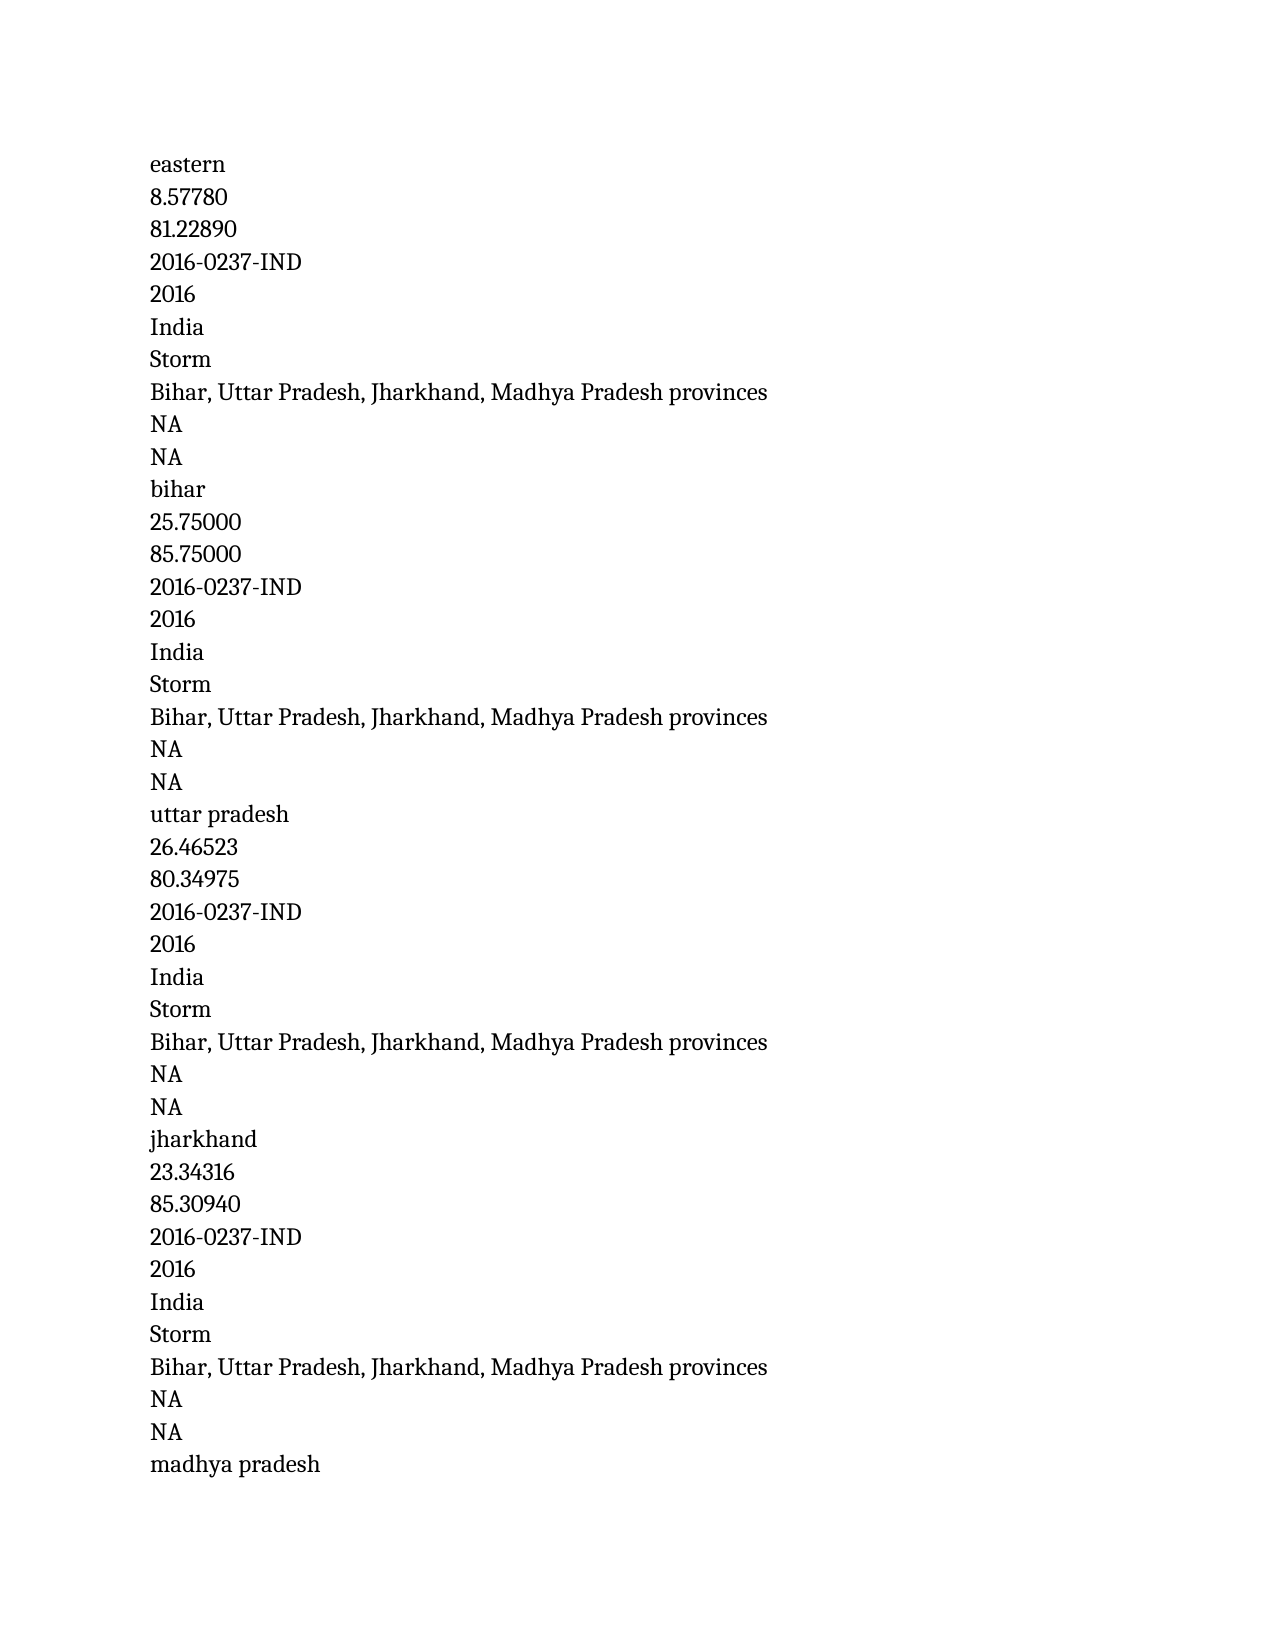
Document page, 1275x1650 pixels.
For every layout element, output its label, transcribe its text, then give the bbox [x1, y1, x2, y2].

text Storm [150, 345, 1125, 374]
text 2016 [150, 280, 1125, 309]
text 85.30940 [150, 1190, 1125, 1219]
text 81.22890 [150, 215, 1125, 244]
text bihar [150, 475, 1125, 504]
text 85.75000 [150, 540, 1125, 569]
text NA [150, 1092, 1125, 1121]
text 2016-0237-IND [150, 572, 1125, 601]
text 26.46523 [150, 832, 1125, 861]
text Bihar, Uttar Pradesh, Jharkhand, Madhya Pradesh provinces [150, 377, 1125, 406]
text Storm [150, 995, 1125, 1024]
text 8.57780 [150, 182, 1125, 211]
text jharkhand [150, 1125, 1125, 1154]
text 23.34316 [150, 1157, 1125, 1186]
text NA [150, 1060, 1125, 1089]
text madhya pradesh [150, 1450, 1125, 1479]
text 25.75000 [150, 507, 1125, 536]
text uttar pradesh [150, 800, 1125, 829]
text NA [150, 410, 1125, 439]
text 2016-0237-IND [150, 247, 1125, 276]
text India [150, 312, 1125, 341]
text 2016 [150, 930, 1125, 959]
text 2016-0237-IND [150, 897, 1125, 926]
text Bihar, Uttar Pradesh, Jharkhand, Madhya Pradesh provinces [150, 702, 1125, 731]
text 2016 [150, 1255, 1125, 1284]
text India [150, 962, 1125, 991]
text NA [150, 1385, 1125, 1414]
text NA [150, 735, 1125, 764]
text Bihar, Uttar Pradesh, Jharkhand, Madhya Pradesh provinces [150, 1352, 1125, 1381]
text 2016-0237-IND [150, 1222, 1125, 1251]
text NA [150, 767, 1125, 796]
text 2016 [150, 605, 1125, 634]
text India [150, 1287, 1125, 1316]
text 80.34975 [150, 865, 1125, 894]
text NA [150, 442, 1125, 471]
text Storm [150, 670, 1125, 699]
text India [150, 637, 1125, 666]
text Bihar, Uttar Pradesh, Jharkhand, Madhya Pradesh provinces [150, 1027, 1125, 1056]
text eastern [150, 150, 1125, 179]
text Storm [150, 1320, 1125, 1349]
text NA [150, 1417, 1125, 1446]
